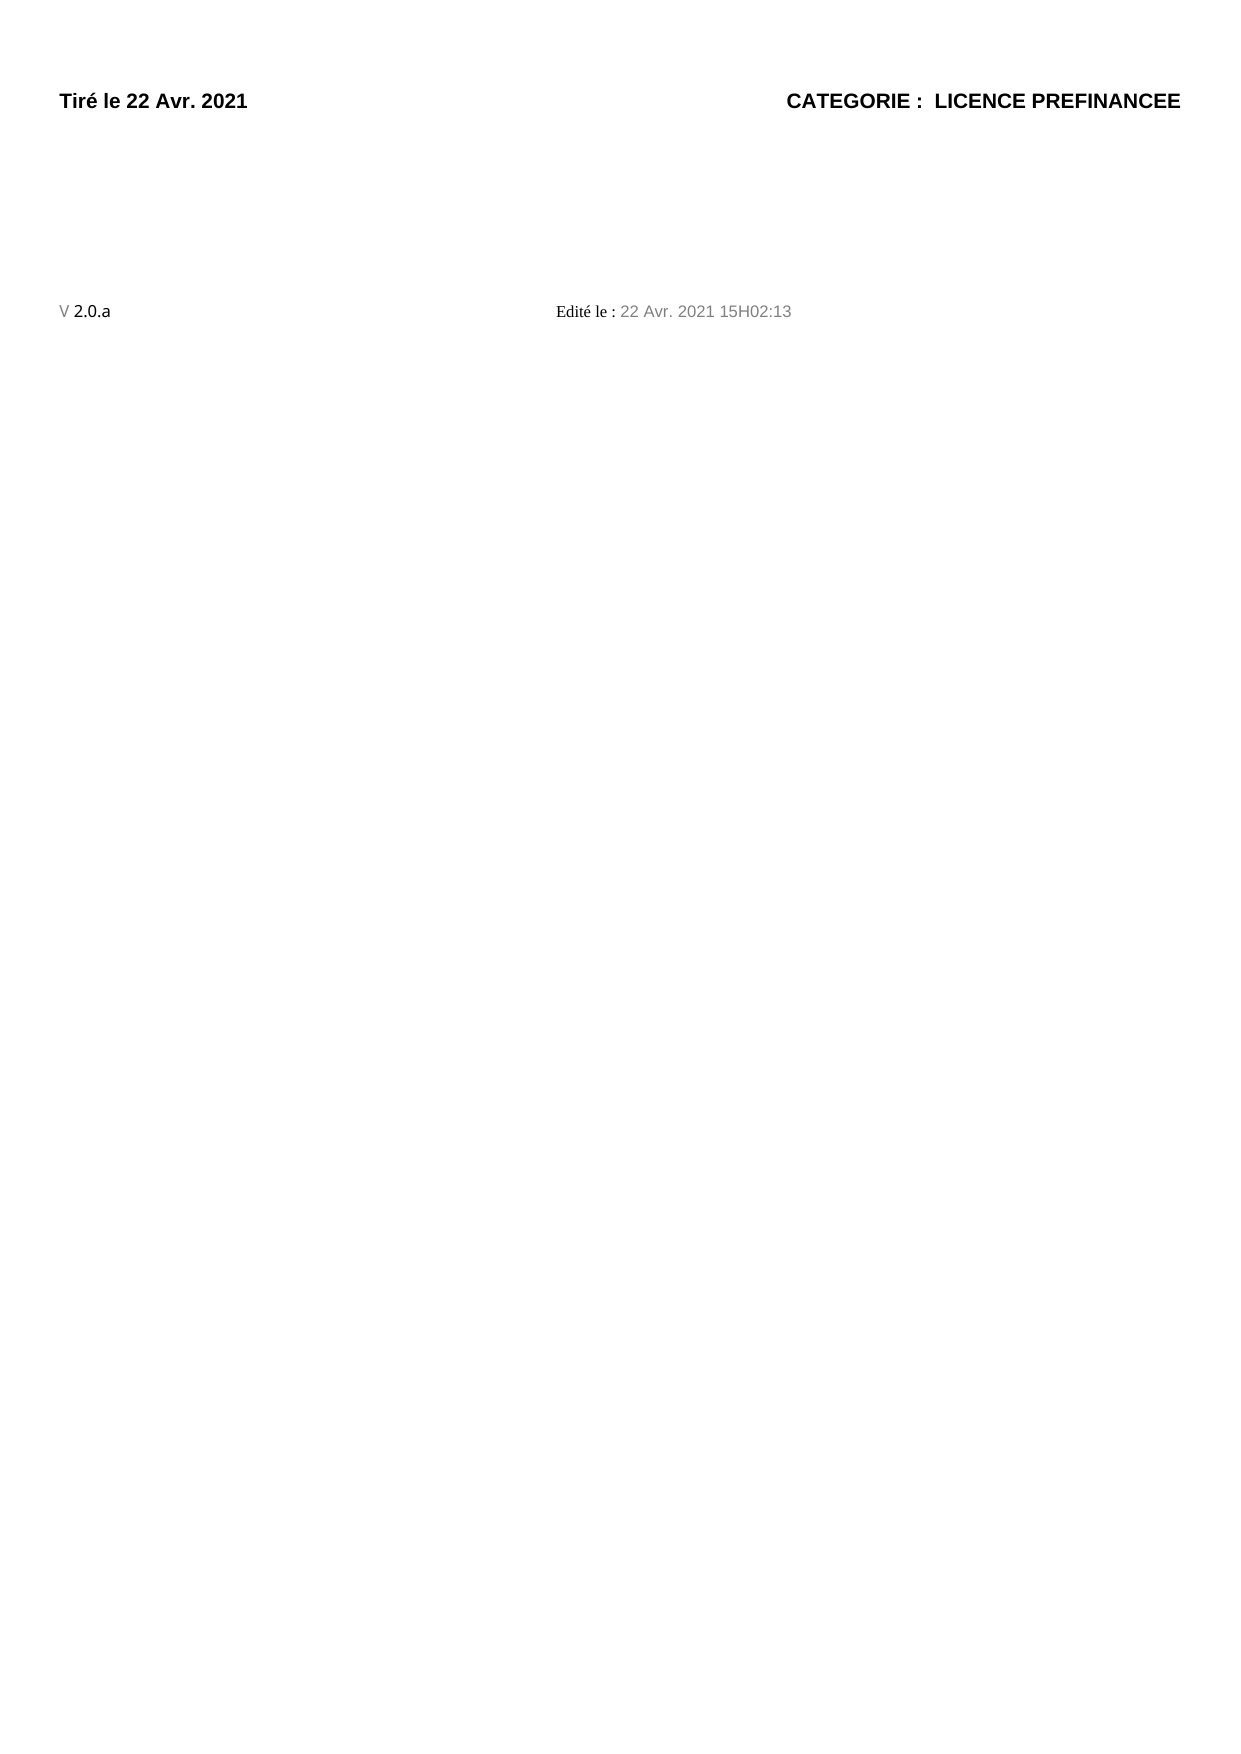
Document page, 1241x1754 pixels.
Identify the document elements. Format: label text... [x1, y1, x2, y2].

text V 2.0.a Edité le : 22 Avr. 2021 15H02:13 [59, 299, 1181, 322]
subtitle Tiré le 22 Avr. 2021 CATEGORIE : LICENCE PREFINANCEE [59, 88, 1181, 112]
